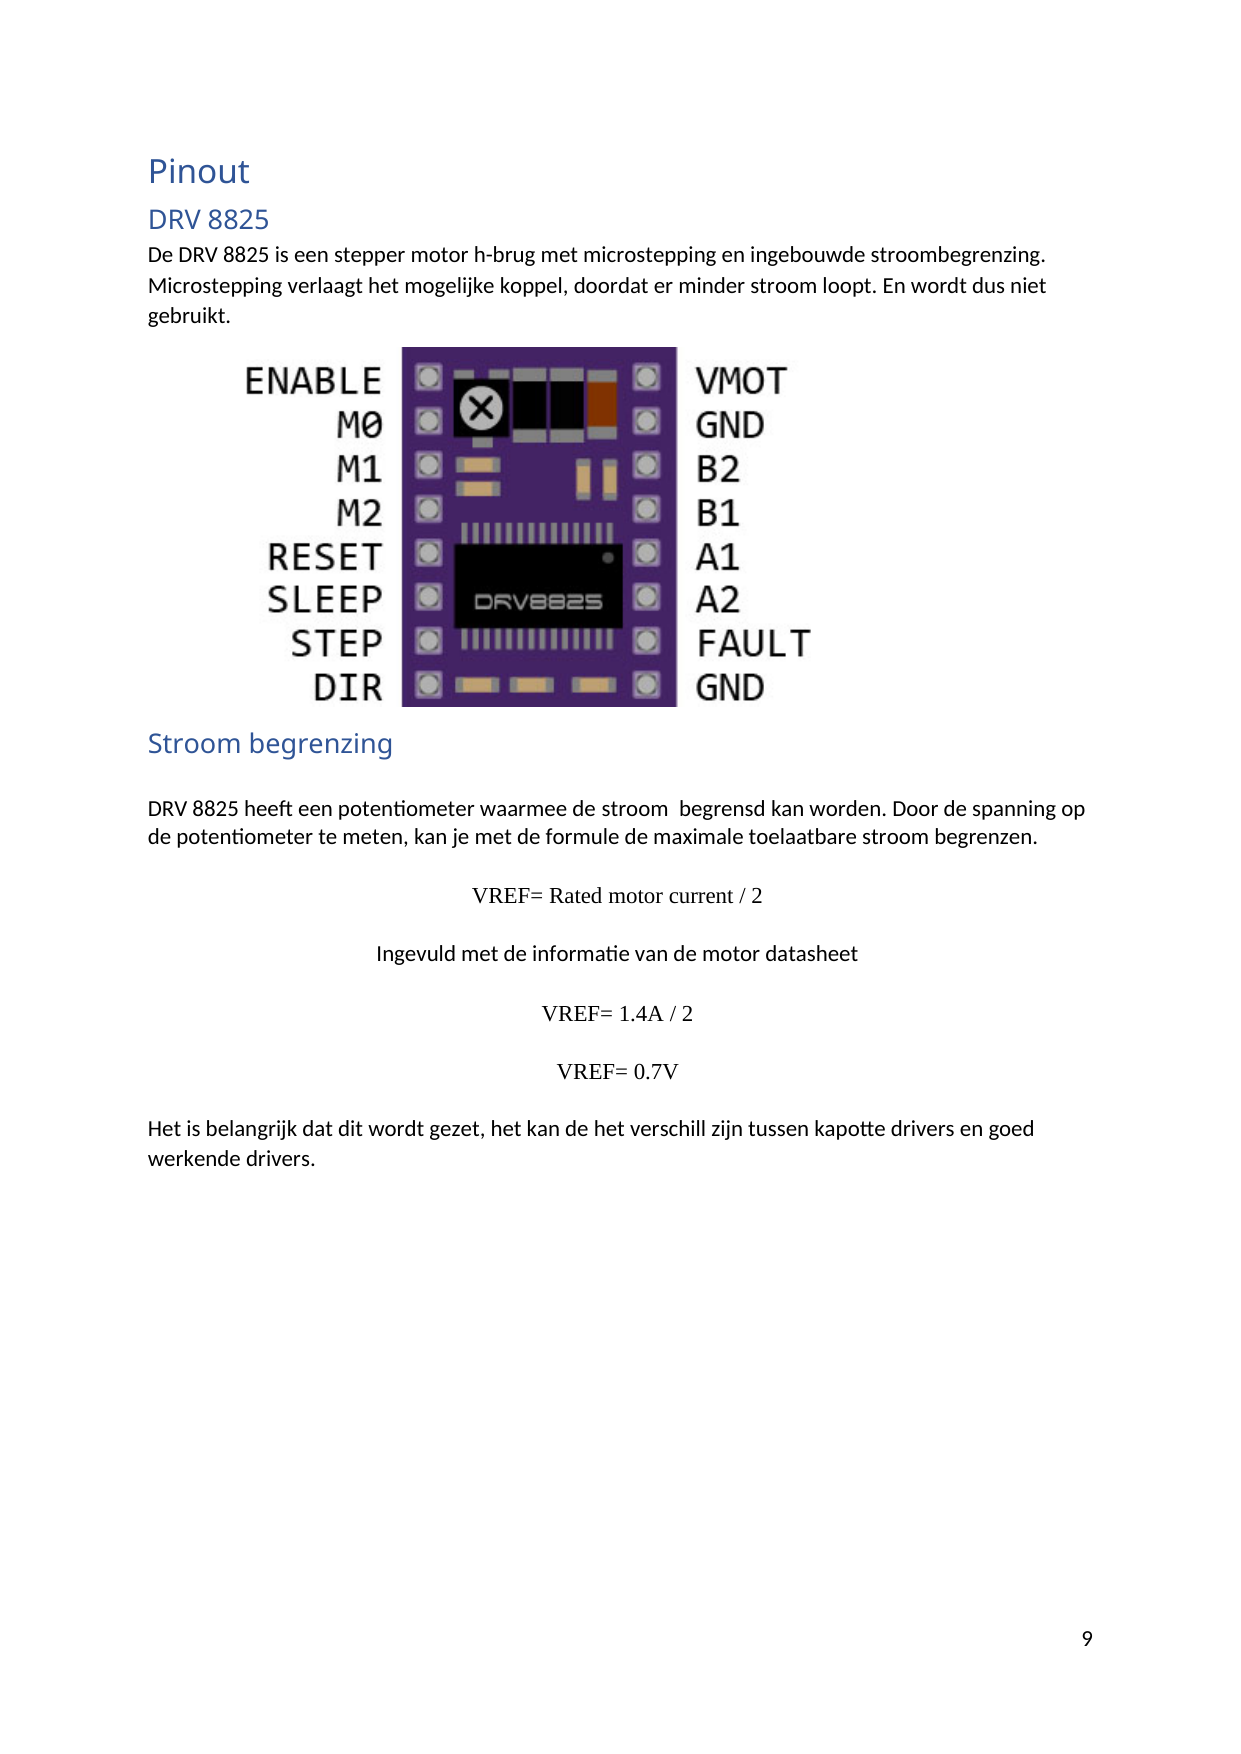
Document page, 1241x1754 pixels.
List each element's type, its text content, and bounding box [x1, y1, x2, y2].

text VREF= 1.4A / 2 [148, 997, 1093, 1028]
text VREF= 0.7V [148, 1057, 1093, 1085]
picture [147, 347, 930, 707]
text Ingevuld met de informatie van de motor datasheet [148, 939, 1093, 968]
text DRV 8825 heeft een potentiometer waarmee de stroom begrensd kan worden. Door de spanning op de potentiometer te meten, kan je met de formule de maximale toelaatbare stroom begrenzen. [148, 794, 1093, 850]
text VREF= Rated motor current / 2 [148, 879, 1093, 910]
subtitle Pinout [148, 148, 1093, 193]
subtitle DRV 8825 [148, 201, 1093, 238]
subtitle Stroom begrenzing [148, 725, 1093, 762]
text De DRV 8825 is een stepper motor h-brug met microstepping en ingebouwde stroombegrenzing. Microstepping verlaagt het mogelijke koppel, doordat er minder stroom loopt. En wordt dus niet gebruikt. [148, 241, 1093, 329]
text Het is belangrijk dat dit wordt gezet, het kan de het verschill zijn tussen kapotte drivers en goed werkende drivers. [148, 1114, 1093, 1173]
